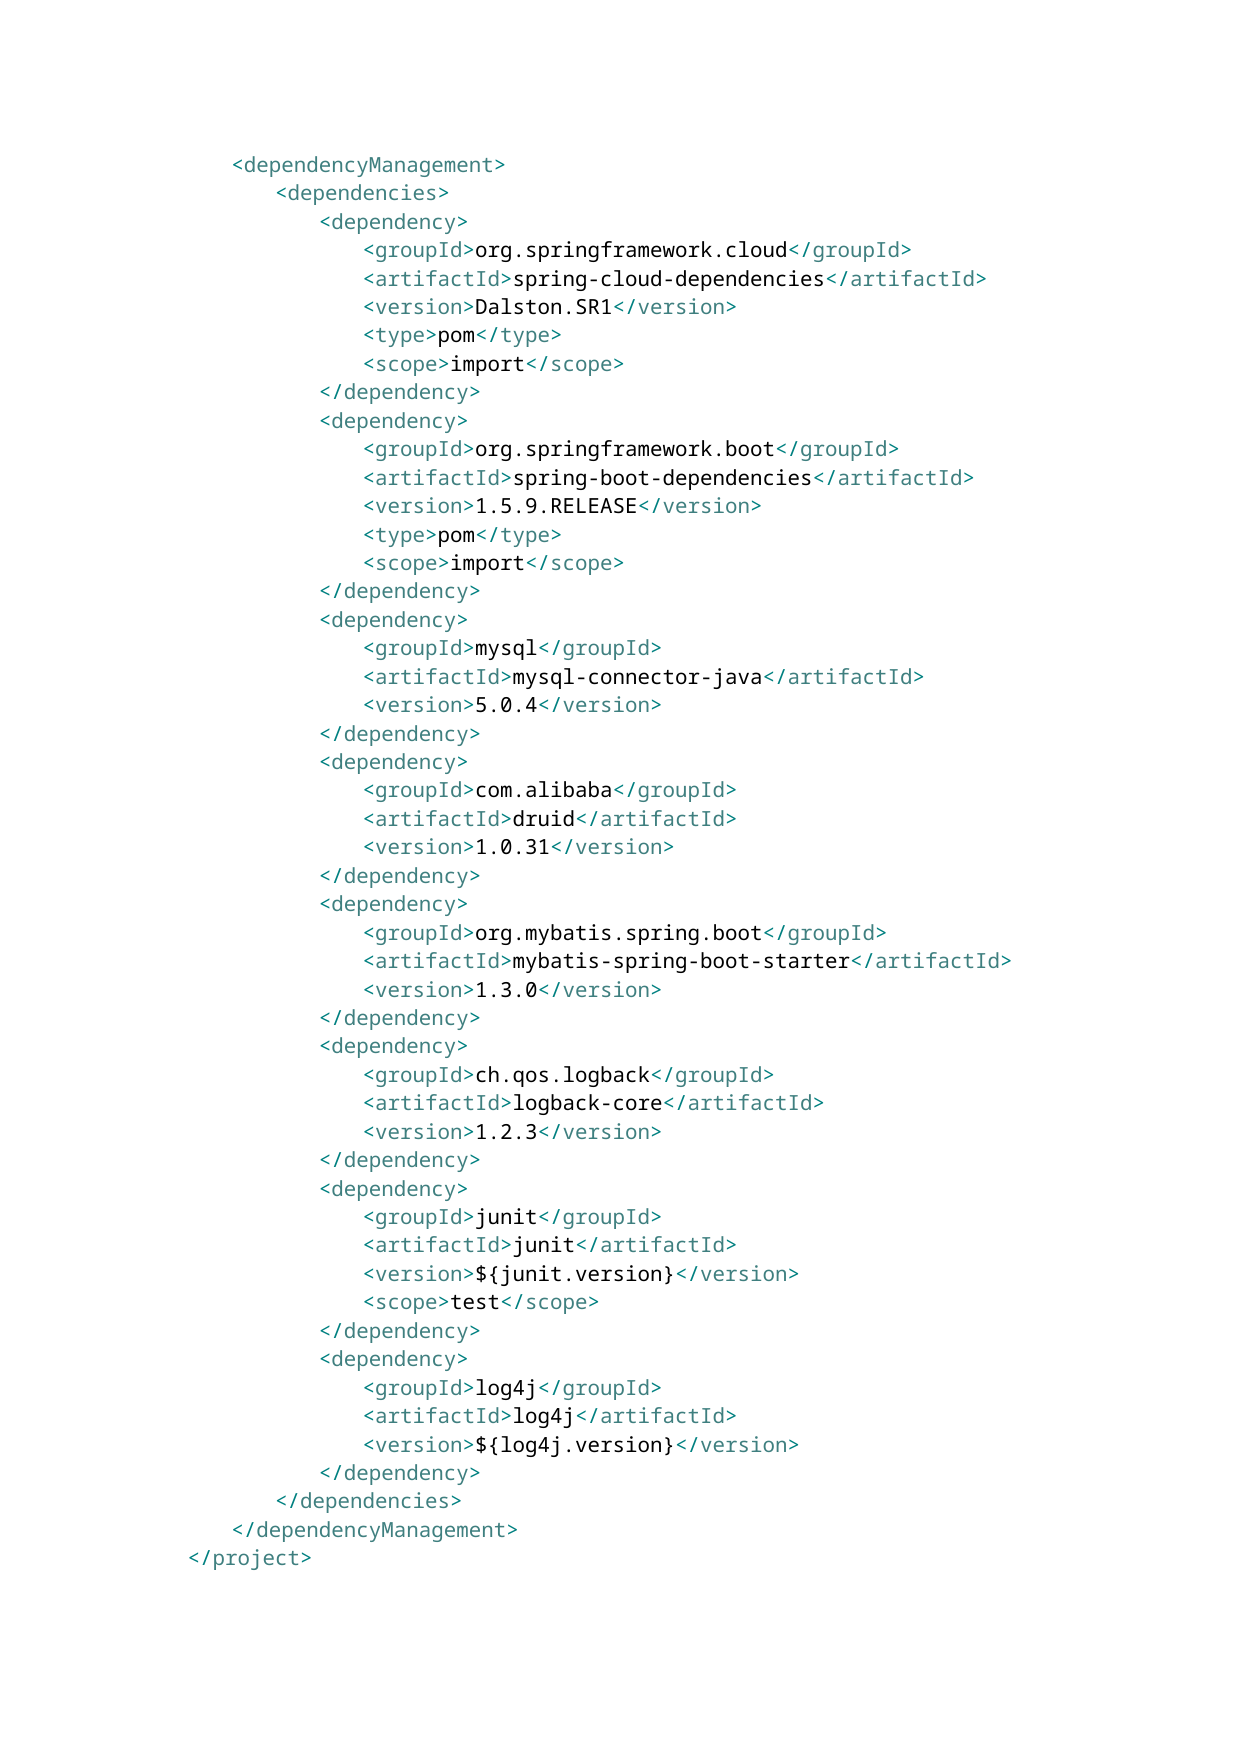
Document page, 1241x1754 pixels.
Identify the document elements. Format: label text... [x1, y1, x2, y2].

text <type>pom</type> [187, 520, 1053, 548]
text <version>5.0.4</version> [187, 690, 1053, 719]
text <dependencyManagement> [187, 150, 1053, 178]
text <artifactId>spring-cloud-dependencies</artifactId> [187, 264, 1053, 292]
text <version>1.3.0</version> [187, 975, 1053, 1003]
text <groupId>org.springframework.boot</groupId> [187, 434, 1053, 463]
text <dependency> [187, 1344, 1053, 1373]
text <artifactId>logback-core</artifactId> [187, 1088, 1053, 1117]
text <dependency> [187, 406, 1053, 434]
text <artifactId>junit</artifactId> [187, 1231, 1053, 1259]
text <artifactId>spring-boot-dependencies</artifactId> [187, 463, 1053, 491]
text <version>1.0.31</version> [187, 832, 1053, 861]
text <groupId>com.alibaba</groupId> [187, 776, 1053, 804]
text <groupId>org.springframework.cloud</groupId> [187, 235, 1053, 264]
text <groupId>log4j</groupId> [187, 1373, 1053, 1401]
text </dependency> [187, 1458, 1053, 1487]
text <dependency> [187, 1174, 1053, 1202]
text <scope>test</scope> [187, 1287, 1053, 1316]
text <groupId>mysql</groupId> [187, 633, 1053, 662]
text <artifactId>druid</artifactId> [187, 804, 1053, 832]
text </dependency> [187, 1003, 1053, 1032]
text </dependency> [187, 861, 1053, 889]
text </dependencies> [187, 1487, 1053, 1515]
text <dependency> [187, 889, 1053, 918]
text </dependencyManagement> [187, 1515, 1053, 1543]
text <artifactId>mybatis-spring-boot-starter</artifactId> [187, 946, 1053, 975]
text </dependency> [187, 719, 1053, 747]
text <artifactId>log4j</artifactId> [187, 1401, 1053, 1430]
text <scope>import</scope> [187, 548, 1053, 577]
text <dependency> [187, 207, 1053, 235]
text <version>${junit.version}</version> [187, 1259, 1053, 1287]
text <version>1.2.3</version> [187, 1117, 1053, 1145]
text <artifactId>mysql-connector-java</artifactId> [187, 662, 1053, 690]
text <type>pom</type> [187, 321, 1053, 349]
text <dependency> [187, 1032, 1053, 1060]
text <dependency> [187, 747, 1053, 776]
text <version>${log4j.version}</version> [187, 1430, 1053, 1458]
text <version>1.5.9.RELEASE</version> [187, 491, 1053, 520]
text </dependency> [187, 1145, 1053, 1174]
text <version>Dalston.SR1</version> [187, 292, 1053, 321]
text <dependency> [187, 605, 1053, 633]
text </project> [187, 1543, 1053, 1572]
text </dependency> [187, 1316, 1053, 1344]
text </dependency> [187, 377, 1053, 406]
text <groupId>org.mybatis.spring.boot</groupId> [187, 918, 1053, 946]
text </dependency> [187, 577, 1053, 605]
text <groupId>ch.qos.logback</groupId> [187, 1060, 1053, 1088]
text <scope>import</scope> [187, 349, 1053, 377]
text <groupId>junit</groupId> [187, 1202, 1053, 1231]
text <dependencies> [187, 178, 1053, 207]
